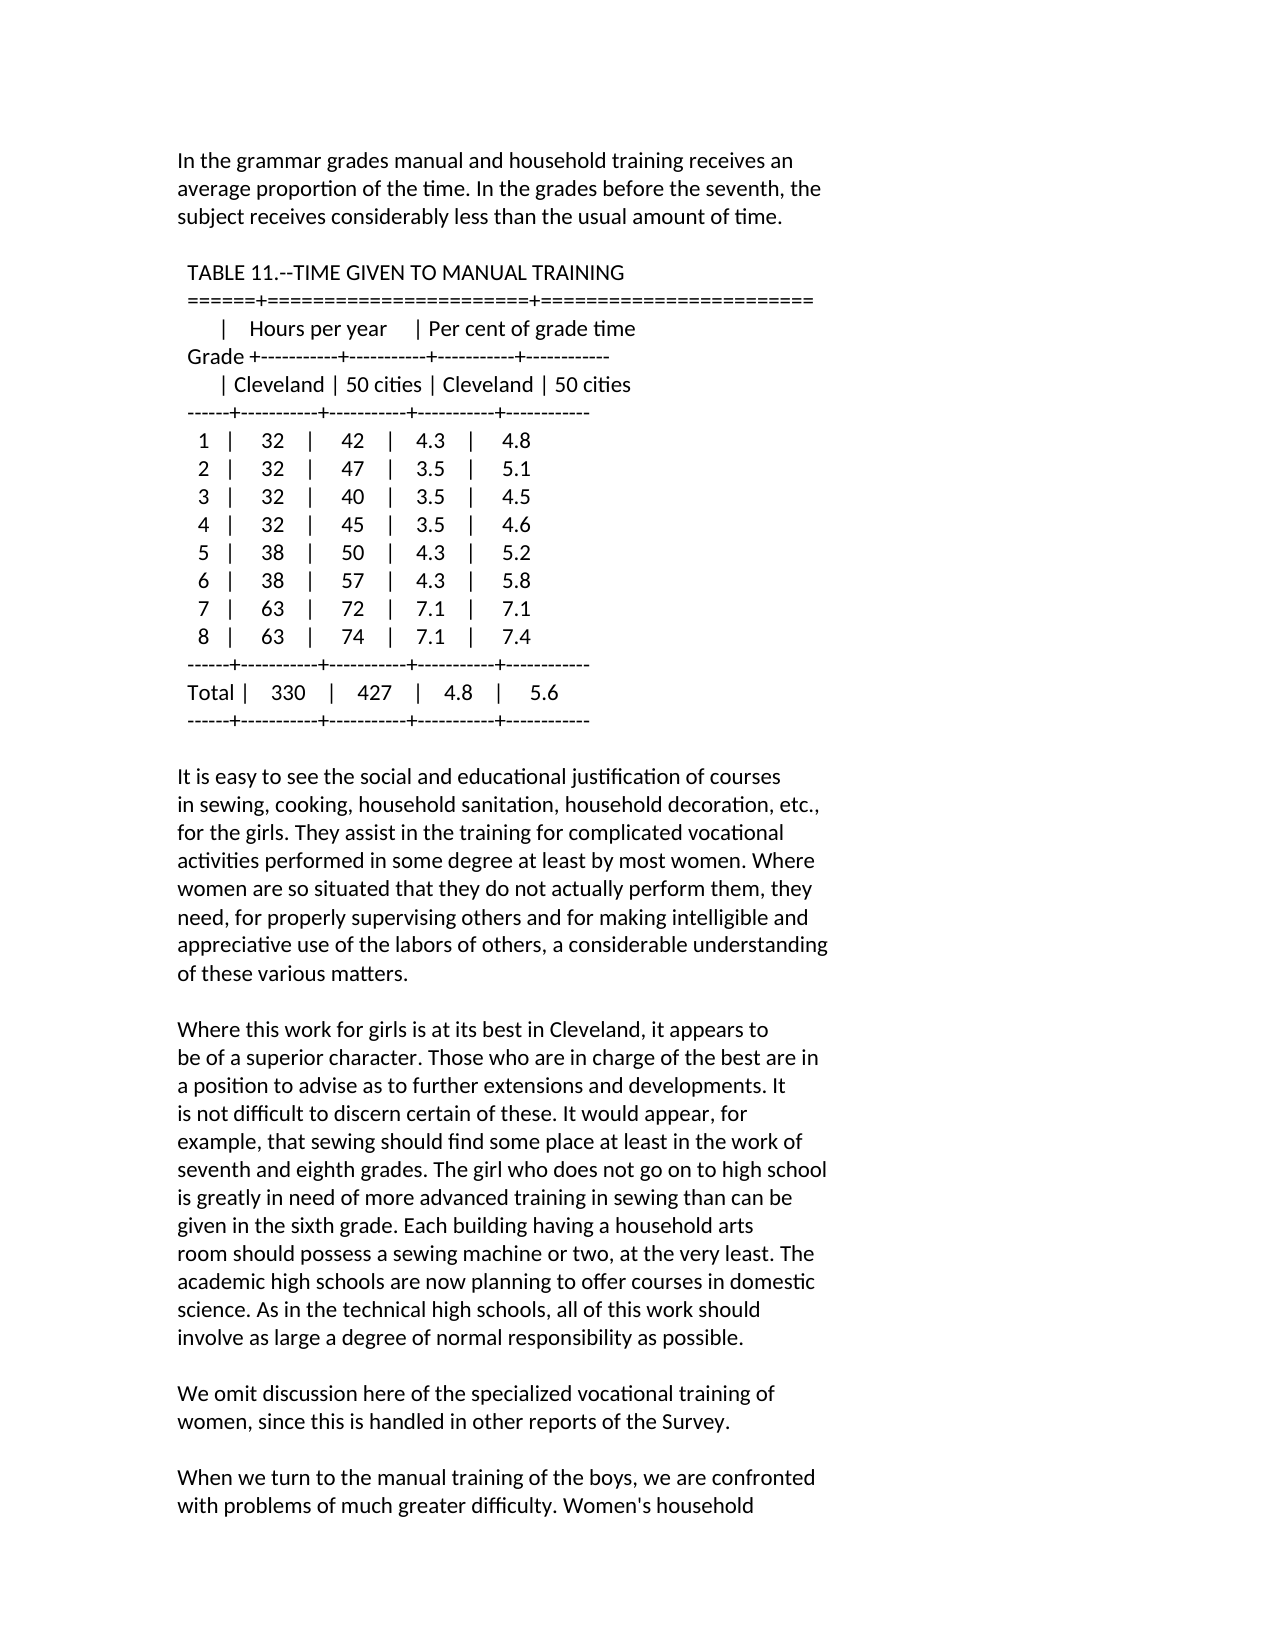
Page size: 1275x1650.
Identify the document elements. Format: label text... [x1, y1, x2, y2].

text We omit discussion here of the specialized vocational training of [177, 1379, 1186, 1407]
text 1 | 32 | 42 | 4.3 | 4.8 [177, 426, 1186, 454]
text a position to advise as to further extensions and developments. It [177, 1071, 1186, 1099]
text TABLE 11.--TIME GIVEN TO MANUAL TRAINING [177, 258, 1186, 286]
text 2 | 32 | 47 | 3.5 | 5.1 [177, 454, 1186, 482]
text with problems of much greater difficulty. Women's household [177, 1491, 1186, 1519]
text When we turn to the manual training of the boys, we are confronted [177, 1463, 1186, 1491]
text average proportion of the time. In the grades before the seventh, the [177, 174, 1186, 202]
text subject receives considerably less than the usual amount of time. [177, 202, 1186, 230]
text ------+-----------+-----------+-----------+------------ [177, 650, 1186, 678]
text given in the sixth grade. Each building having a household arts [177, 1211, 1186, 1239]
text Total | 330 | 427 | 4.8 | 5.6 [177, 678, 1186, 706]
text women, since this is handled in other reports of the Survey. [177, 1407, 1186, 1435]
text | Cleveland | 50 cities | Cleveland | 50 cities [177, 370, 1186, 398]
text seventh and eighth grades. The girl who does not go on to high school [177, 1155, 1186, 1183]
text women are so situated that they do not actually perform them, they [177, 874, 1186, 903]
text need, for properly supervising others and for making intelligible and [177, 903, 1186, 931]
text involve as large a degree of normal responsibility as possible. [177, 1323, 1186, 1351]
text ------+-----------+-----------+-----------+------------ [177, 398, 1186, 426]
text | Hours per year | Per cent of grade time [177, 314, 1186, 342]
text It is easy to see the social and educational justification of courses [177, 762, 1186, 791]
text academic high schools are now planning to offer courses in domestic [177, 1267, 1186, 1295]
text ======+=======================+======================== [177, 286, 1186, 314]
text 3 | 32 | 40 | 3.5 | 4.5 [177, 482, 1186, 510]
text 8 | 63 | 74 | 7.1 | 7.4 [177, 622, 1186, 650]
text 5 | 38 | 50 | 4.3 | 5.2 [177, 538, 1186, 566]
text Grade +-----------+-----------+-----------+------------ [177, 342, 1186, 370]
text room should possess a sewing machine or two, at the very least. The [177, 1239, 1186, 1267]
text In the grammar grades manual and household training receives an [177, 146, 1186, 174]
text for the girls. They assist in the training for complicated vocational [177, 818, 1186, 847]
text 6 | 38 | 57 | 4.3 | 5.8 [177, 566, 1186, 594]
text Where this work for girls is at its best in Cleveland, it appears to [177, 1015, 1186, 1043]
text of these various matters. [177, 959, 1186, 987]
text 7 | 63 | 72 | 7.1 | 7.1 [177, 594, 1186, 622]
text in sewing, cooking, household sanitation, household decoration, etc., [177, 791, 1186, 818]
text example, that sewing should find some place at least in the work of [177, 1127, 1186, 1155]
text activities performed in some degree at least by most women. Where [177, 847, 1186, 874]
text ------+-----------+-----------+-----------+------------ [177, 706, 1186, 734]
text 4 | 32 | 45 | 3.5 | 4.6 [177, 510, 1186, 538]
text is not difficult to discern certain of these. It would appear, for [177, 1099, 1186, 1127]
text be of a superior character. Those who are in charge of the best are in [177, 1043, 1186, 1071]
text science. As in the technical high schools, all of this work should [177, 1295, 1186, 1323]
text is greatly in need of more advanced training in sewing than can be [177, 1183, 1186, 1211]
text appreciative use of the labors of others, a considerable understanding [177, 931, 1186, 959]
